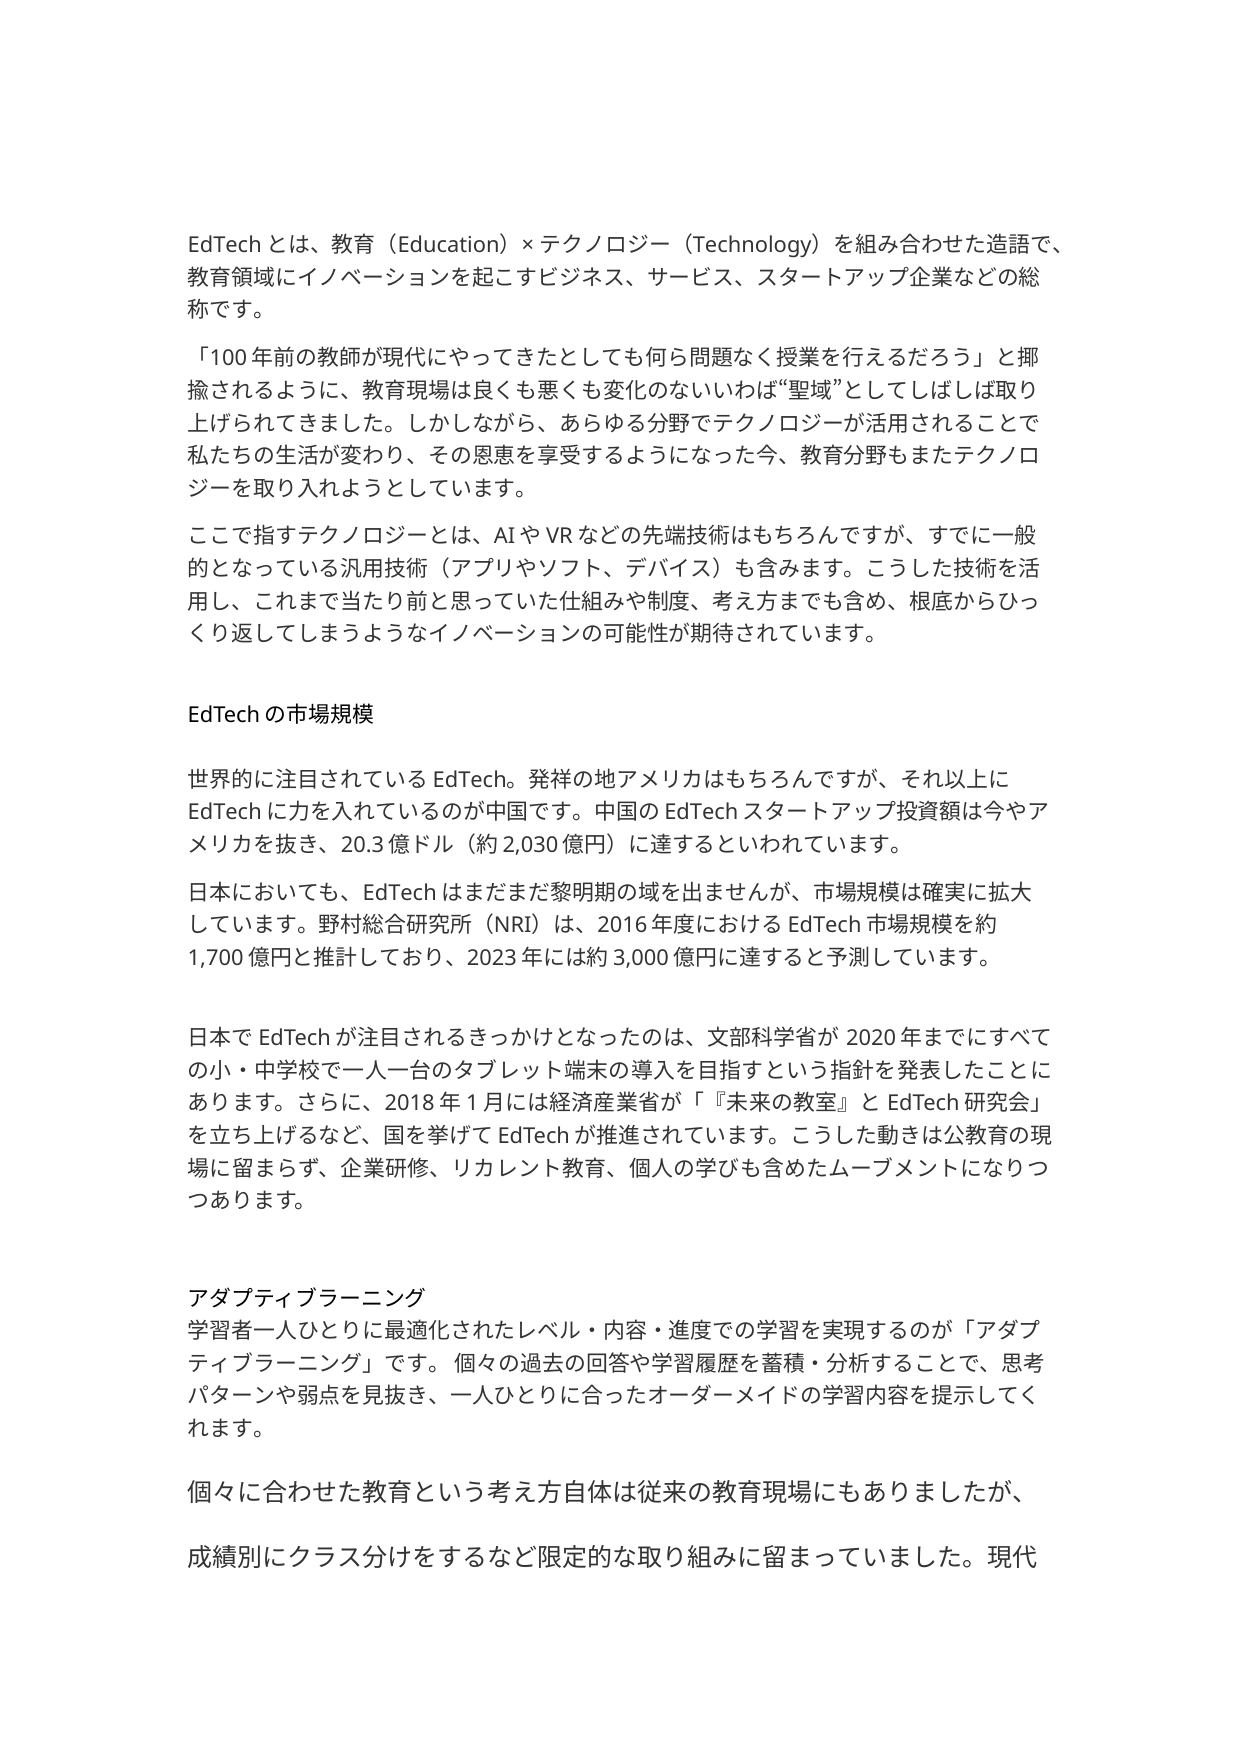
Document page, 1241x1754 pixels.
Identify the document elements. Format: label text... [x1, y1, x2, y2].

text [187, 1458, 1053, 1588]
text 世界的に注目されているEdTech。発祥の地アメリカはもちろんですが、それ以上にEdTechに力を入れているのが中国です。中国のEdTechスタートアップ投資額は今やアメリカを抜き、20.3億ドル（約2,030億円）に達するといわれています。 [187, 761, 1053, 859]
text 「100年前の教師が現代にやってきたとしても何ら問題なく授業を行えるだろう」と揶揄されるように、教育現場は良くも悪くも変化のないいわば“聖域”としてしばしば取り上げられてきました。しかしながら、あらゆる分野でテクノロジーが活用されることで私たちの生活が変わり、その恩恵を享受するようになった今、教育分野もまたテクノロジーを取り入れようとしています。 [187, 340, 1053, 503]
text 日本においても、EdTechはまだまだ黎明期の域を出ませんが、市場規模は確実に拡大しています。野村総合研究所（NRI）は、2016年度におけるEdTech市場規模を約1,700億円と推計しており、2023年には約3,000億円に達すると予測しています。 [187, 874, 1053, 972]
text EdTechとは、教育（Education）× テクノロジー（Technology）を組み合わせた造語で、教育領域にイノベーションを起こすビジネス、サービス、スタートアップ企業などの総称です。 [187, 227, 1053, 324]
text 学習者一人ひとりに最適化されたレベル・内容・進度での学習を実現するのが「アダプティブラーニング」です。 個々の過去の回答や学習履歴を蓄積・分析することで、思考パターンや弱点を見抜き、一人ひとりに合ったオーダーメイドの学習内容を提示してくれます。 [187, 1313, 1053, 1443]
text アダプティブラーニング [187, 1280, 1053, 1313]
text ここで指すテクノロジーとは、AIやVRなどの先端技術はもちろんですが、すでに一般的となっている汎用技術（アプリやソフト、デバイス）も含みます。こうした技術を活用し、これまで当たり前と思っていた仕組みや制度、考え方までも含め、根底からひっくり返してしまうようなイノベーションの可能性が期待されています。 [187, 518, 1053, 648]
text 日本でEdTechが注目されるきっかけとなったのは、文部科学省が2020年までにすべての小・中学校で一人一台のタブレット端末の導入を目指すという指針を発表したことにあります。さらに、2018年1月には経済産業省が「『未来の教室』とEdTech研究会」を立ち上げるなど、国を挙げてEdTechが推進されています。こうした動きは公教育の現場に留まらず、企業研修、リカレント教育、個人の学びも含めたムーブメントになりつつあります。 [187, 1020, 1053, 1215]
text EdTechの市場規模 [187, 696, 1053, 729]
